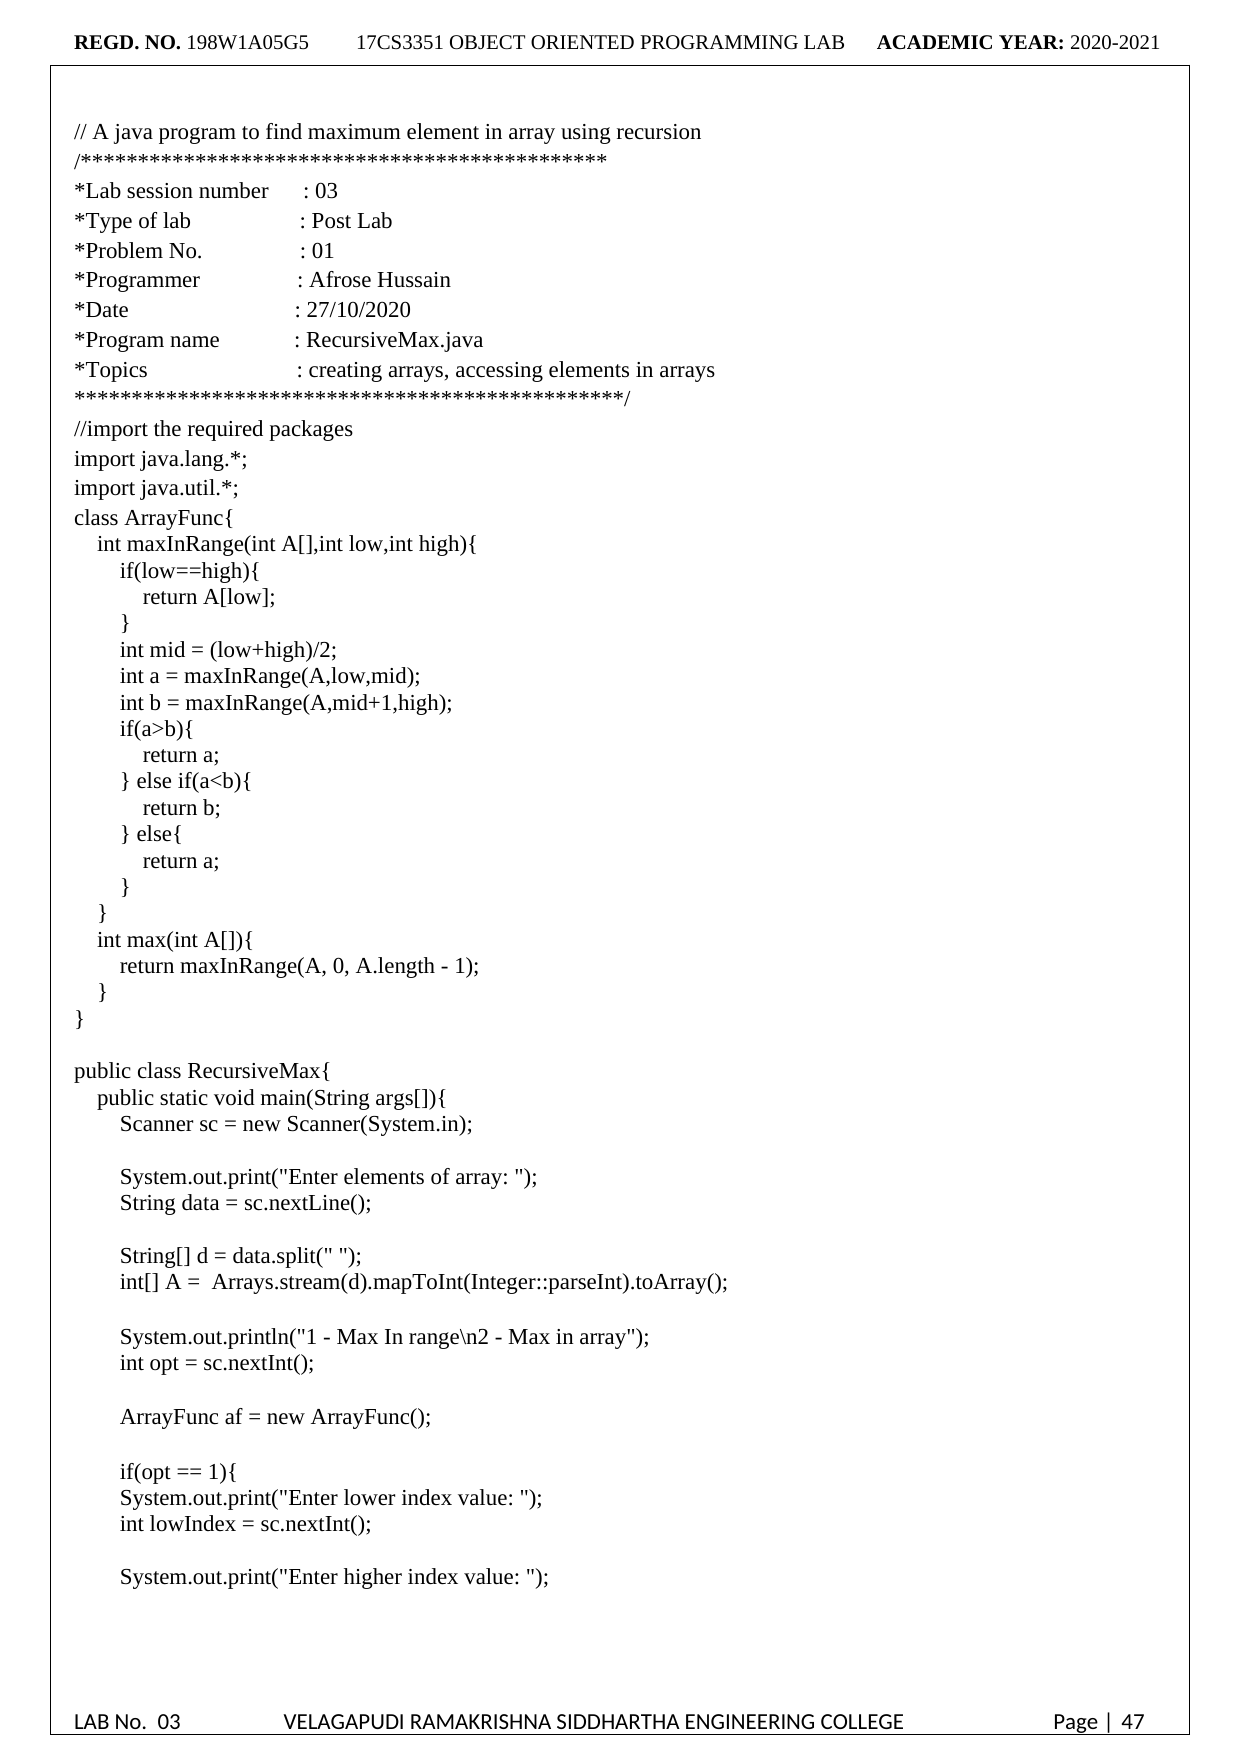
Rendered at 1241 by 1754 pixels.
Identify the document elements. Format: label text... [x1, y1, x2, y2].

text if(a>b){ [74, 715, 1181, 741]
text return a; [74, 847, 1181, 873]
text *Problem No. : 01 [74, 237, 1181, 263]
text System.out.print("Enter higher index value: "); [74, 1563, 1181, 1589]
text *Lab session number : 03 [74, 177, 1181, 204]
text System.out.print("Enter lower index value: "); [74, 1484, 1181, 1511]
text // A java program to find maximum element in array using recursion [74, 118, 1181, 144]
text if(low==high){ [74, 557, 1181, 583]
text public static void main(String args[]){ [74, 1084, 1181, 1110]
text if(opt == 1){ [74, 1458, 1181, 1484]
text } [74, 978, 1181, 1005]
text int opt = sc.nextInt(); [74, 1349, 1181, 1375]
text *Topics : creating arrays, accessing elements in arrays [74, 356, 1181, 382]
text return A[low]; [74, 583, 1181, 609]
text /********************************************** [74, 148, 1181, 174]
text return a; [74, 741, 1181, 768]
text } [74, 609, 1181, 636]
text return b; [74, 794, 1181, 820]
text ArrayFunc af = new ArrayFunc(); [74, 1403, 1181, 1430]
text return maxInRange(A, 0, A.length - 1); [74, 952, 1181, 978]
text String[] d = data.split(" "); [74, 1242, 1181, 1268]
text *Program name : RecursiveMax.java [74, 326, 1181, 352]
text int[] A = Arrays.stream(d).mapToInt(Integer::parseInt).toArray(); [74, 1268, 1181, 1295]
text import java.util.*; [74, 474, 1181, 501]
text int lowIndex = sc.nextInt(); [74, 1511, 1181, 1537]
text class ArrayFunc{ [74, 504, 1181, 530]
text } else if(a<b){ [74, 768, 1181, 794]
text int a = maxInRange(A,low,mid); [74, 662, 1181, 688]
text } [74, 1005, 1181, 1031]
text int b = maxInRange(A,mid+1,high); [74, 688, 1181, 715]
text ************************************************/ [74, 385, 1181, 412]
text } else{ [74, 820, 1181, 847]
text System.out.print("Enter elements of array: "); [74, 1163, 1181, 1189]
text System.out.println("1 - Max In range\n2 - Max in array"); [74, 1323, 1181, 1349]
text int maxInRange(int A[],int low,int high){ [74, 530, 1181, 557]
text *Date : 27/10/2020 [74, 296, 1181, 323]
text *Programmer : Afrose Hussain [74, 267, 1181, 293]
text int mid = (low+high)/2; [74, 636, 1181, 662]
text import java.lang.*; [74, 445, 1181, 471]
text } [74, 873, 1181, 899]
text *Type of lab : Post Lab [74, 207, 1181, 233]
text String data = sc.nextLine(); [74, 1189, 1181, 1216]
text public class RecursiveMax{ [74, 1057, 1181, 1084]
text Scanner sc = new Scanner(System.in); [74, 1110, 1181, 1137]
text } [74, 899, 1181, 926]
text int max(int A[]){ [74, 926, 1181, 952]
text //import the required packages [74, 415, 1181, 441]
